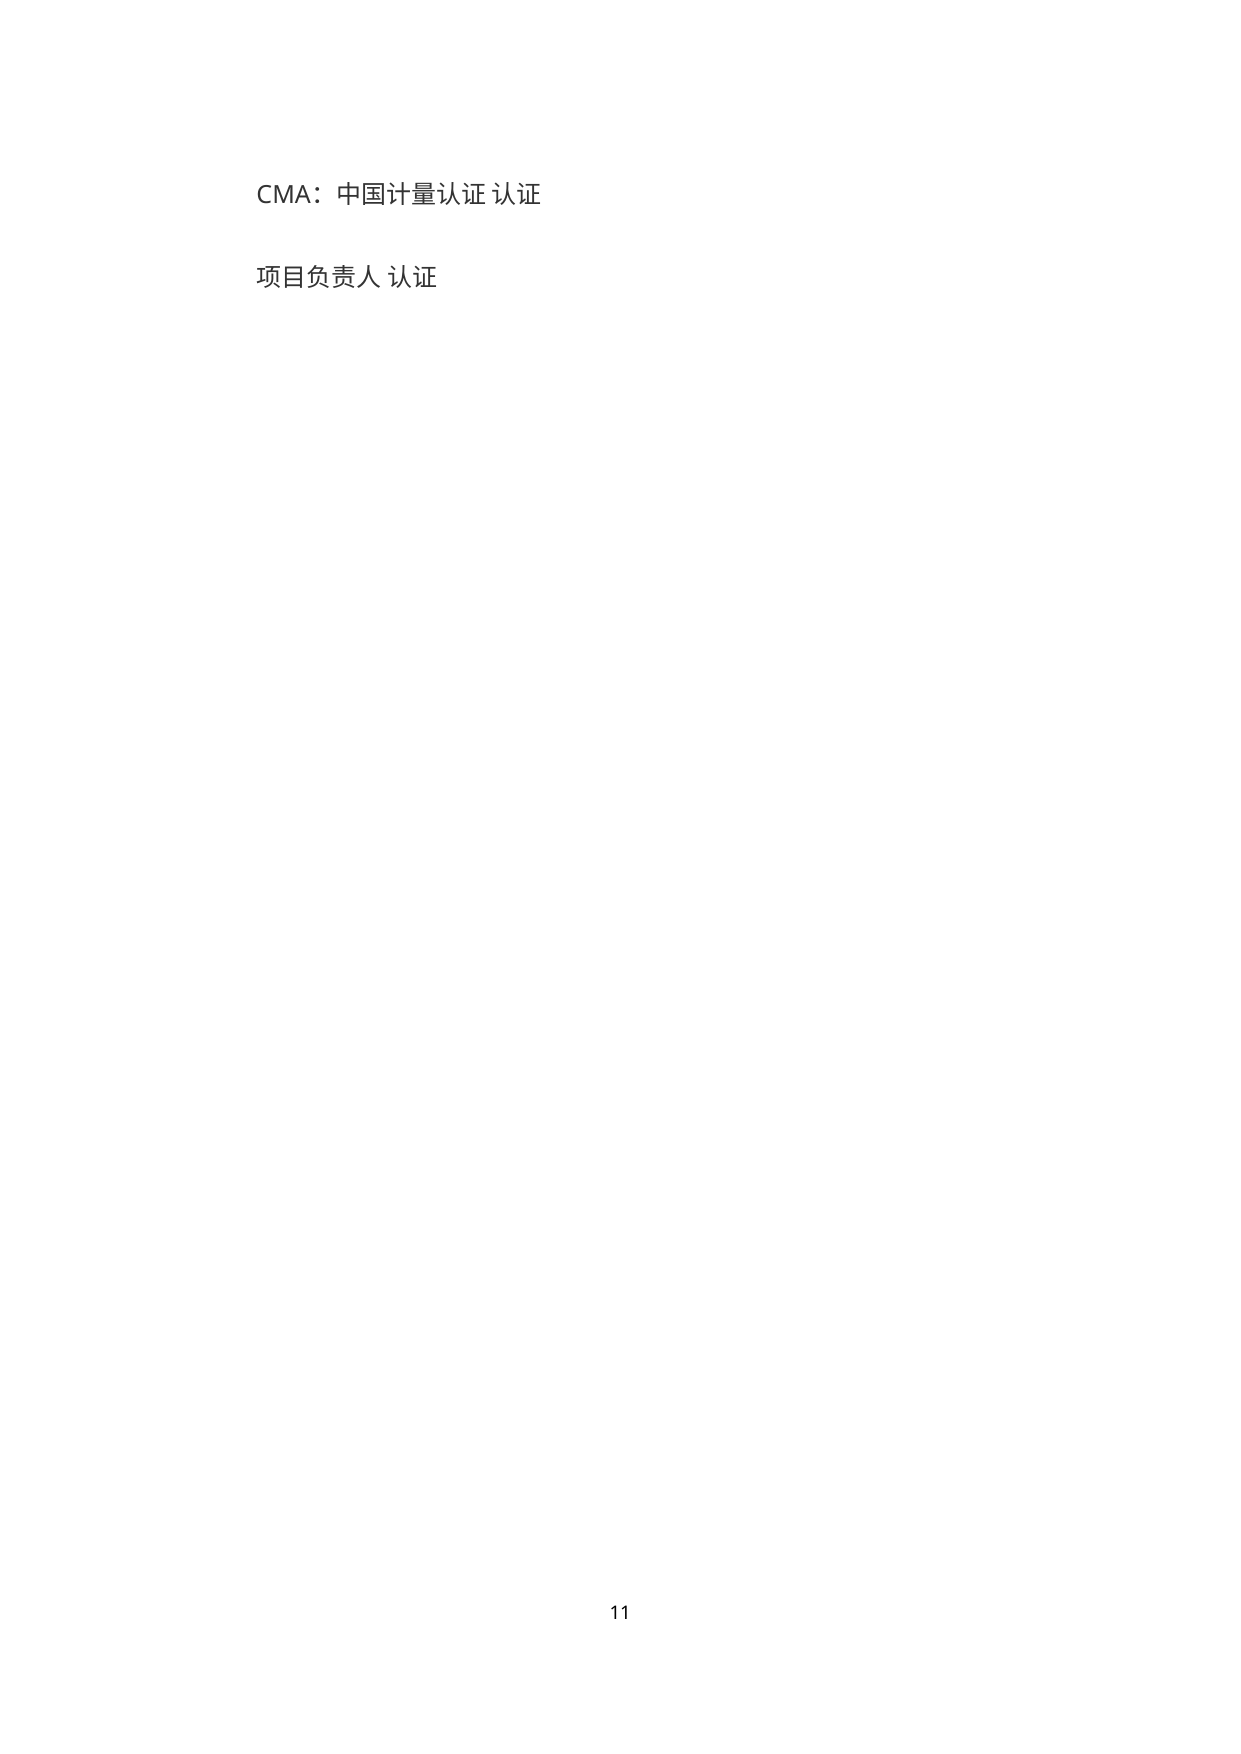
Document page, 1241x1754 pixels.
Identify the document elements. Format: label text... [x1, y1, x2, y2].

text 项目负责人 认证 [231, 243, 1053, 308]
text CMA：中国计量认证 认证 [231, 160, 1053, 225]
